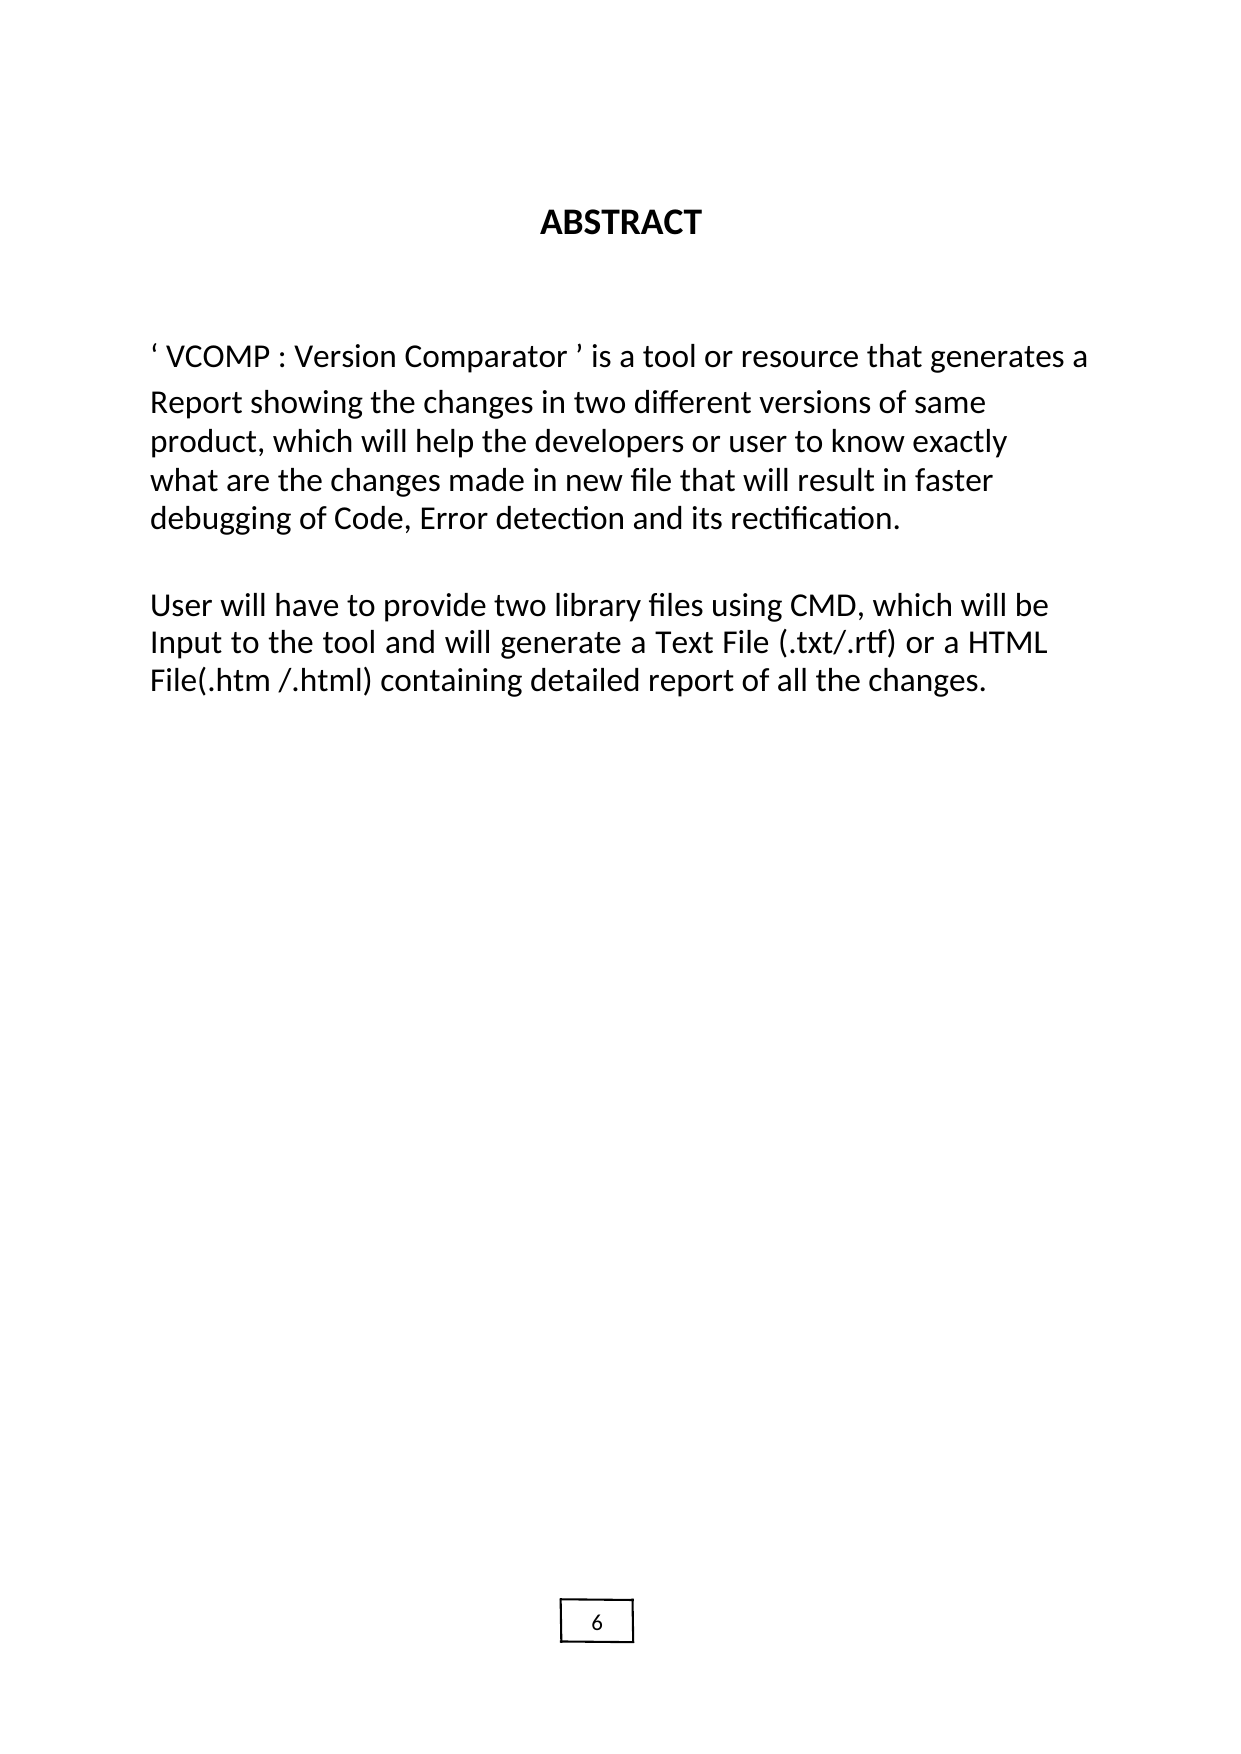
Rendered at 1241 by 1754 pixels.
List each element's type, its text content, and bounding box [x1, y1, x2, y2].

text Report showing the changes in two different versions of same product, which will help the developers or user to know exactly what are the changes made in new file that will result in faster debugging of Code, Error detection and its rectification. [150, 383, 1083, 538]
text User will have to provide two library files using CMD, which will be Input to the tool and will generate a Text File (.txt/.rtf) or a HTML File(.htm /.html) containing detailed report of all the changes. [150, 586, 1050, 700]
text ABSTRACT [150, 198, 1092, 243]
text ‘ VCOMP : Version Comparator ’ is a tool or resource that generates a [150, 335, 1090, 376]
text 6 [150, 1608, 1044, 1636]
